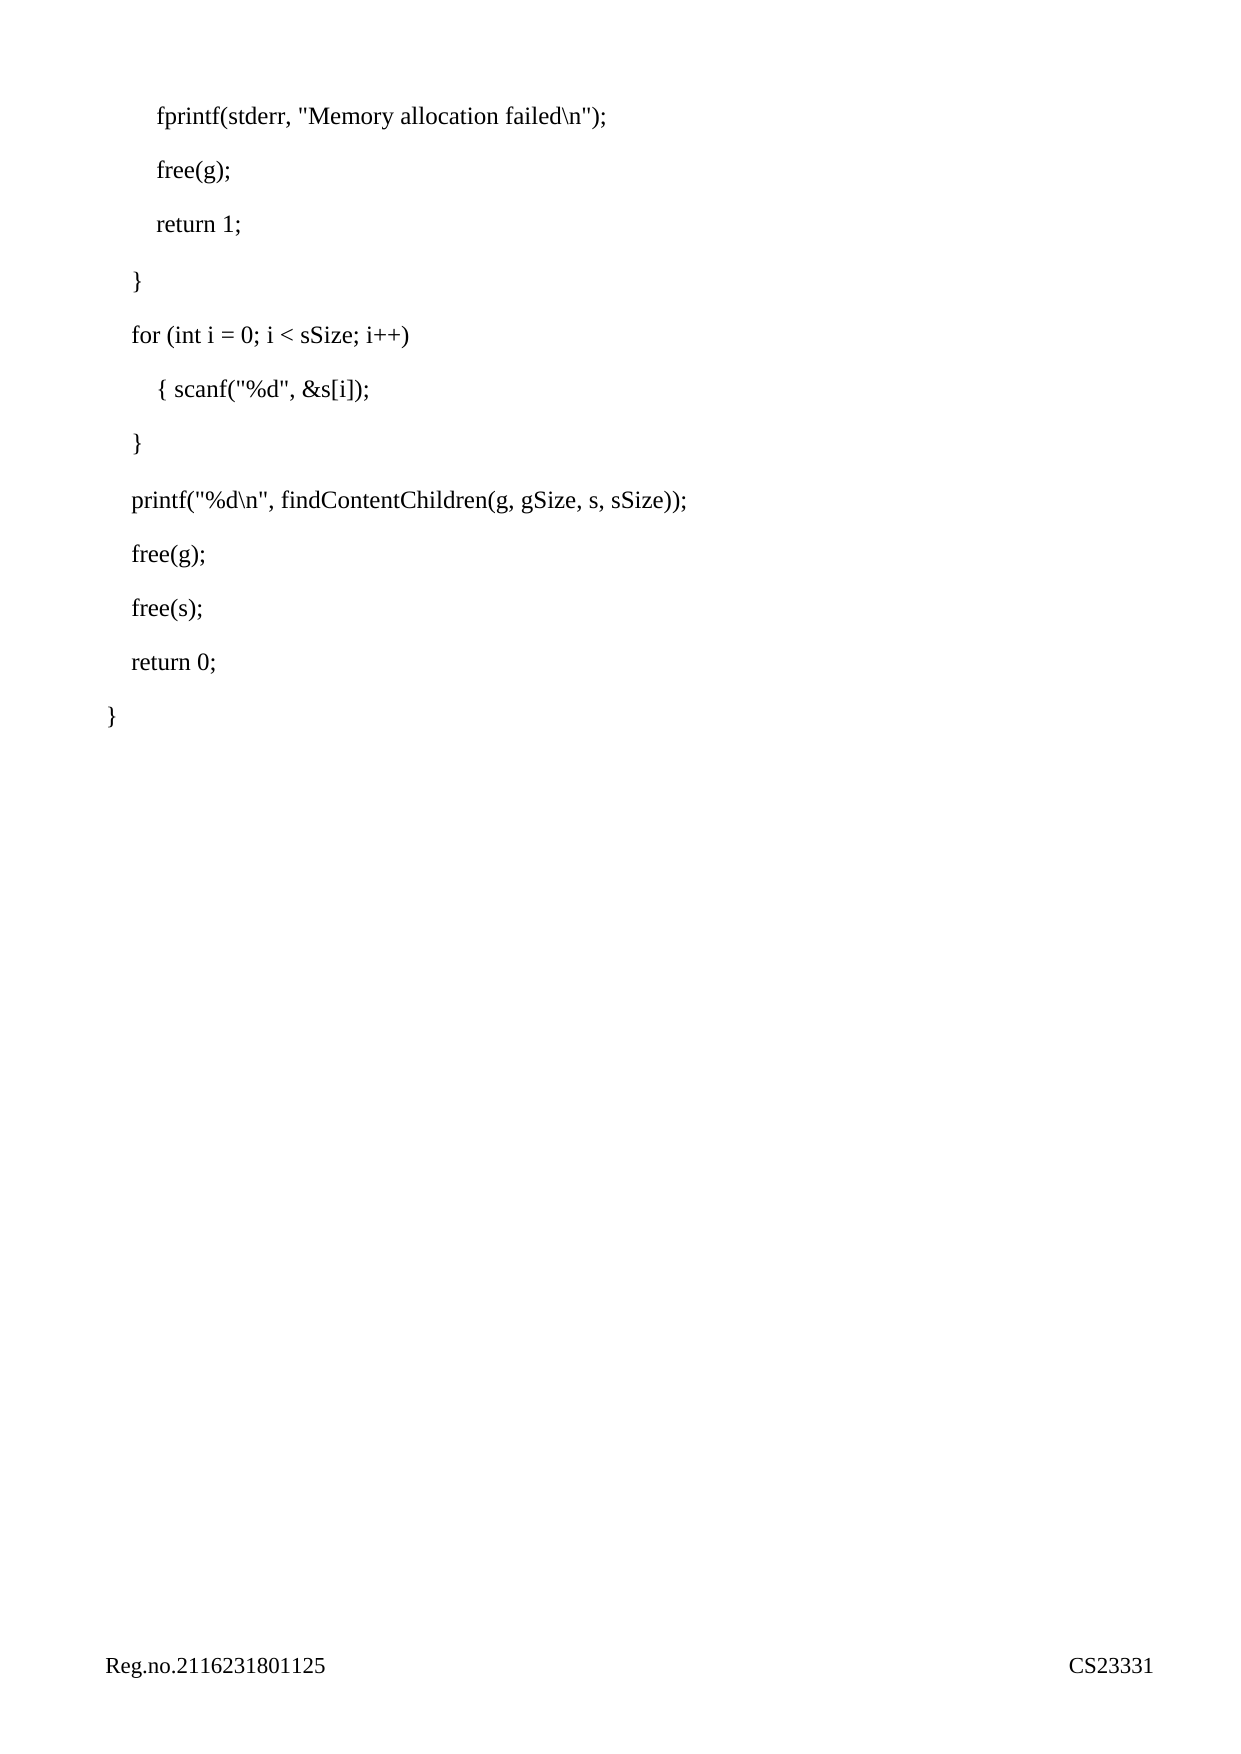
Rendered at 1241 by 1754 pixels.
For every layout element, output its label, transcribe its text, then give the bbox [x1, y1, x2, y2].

text printf("%d\n", findContentChildren(g, gSize, s, sSize)); free(g); [131, 486, 723, 568]
text return 1; [156, 209, 1155, 237]
text free(s); return 0; [131, 593, 244, 676]
text } [131, 266, 1155, 295]
text for (int i = 0; i < sSize; i++) { scanf("%d", &s[i]); [131, 320, 476, 403]
text fprintf(stderr, "Memory allocation failed\n"); free(g); [156, 101, 673, 183]
text } [106, 701, 1155, 730]
text } [131, 428, 1155, 457]
